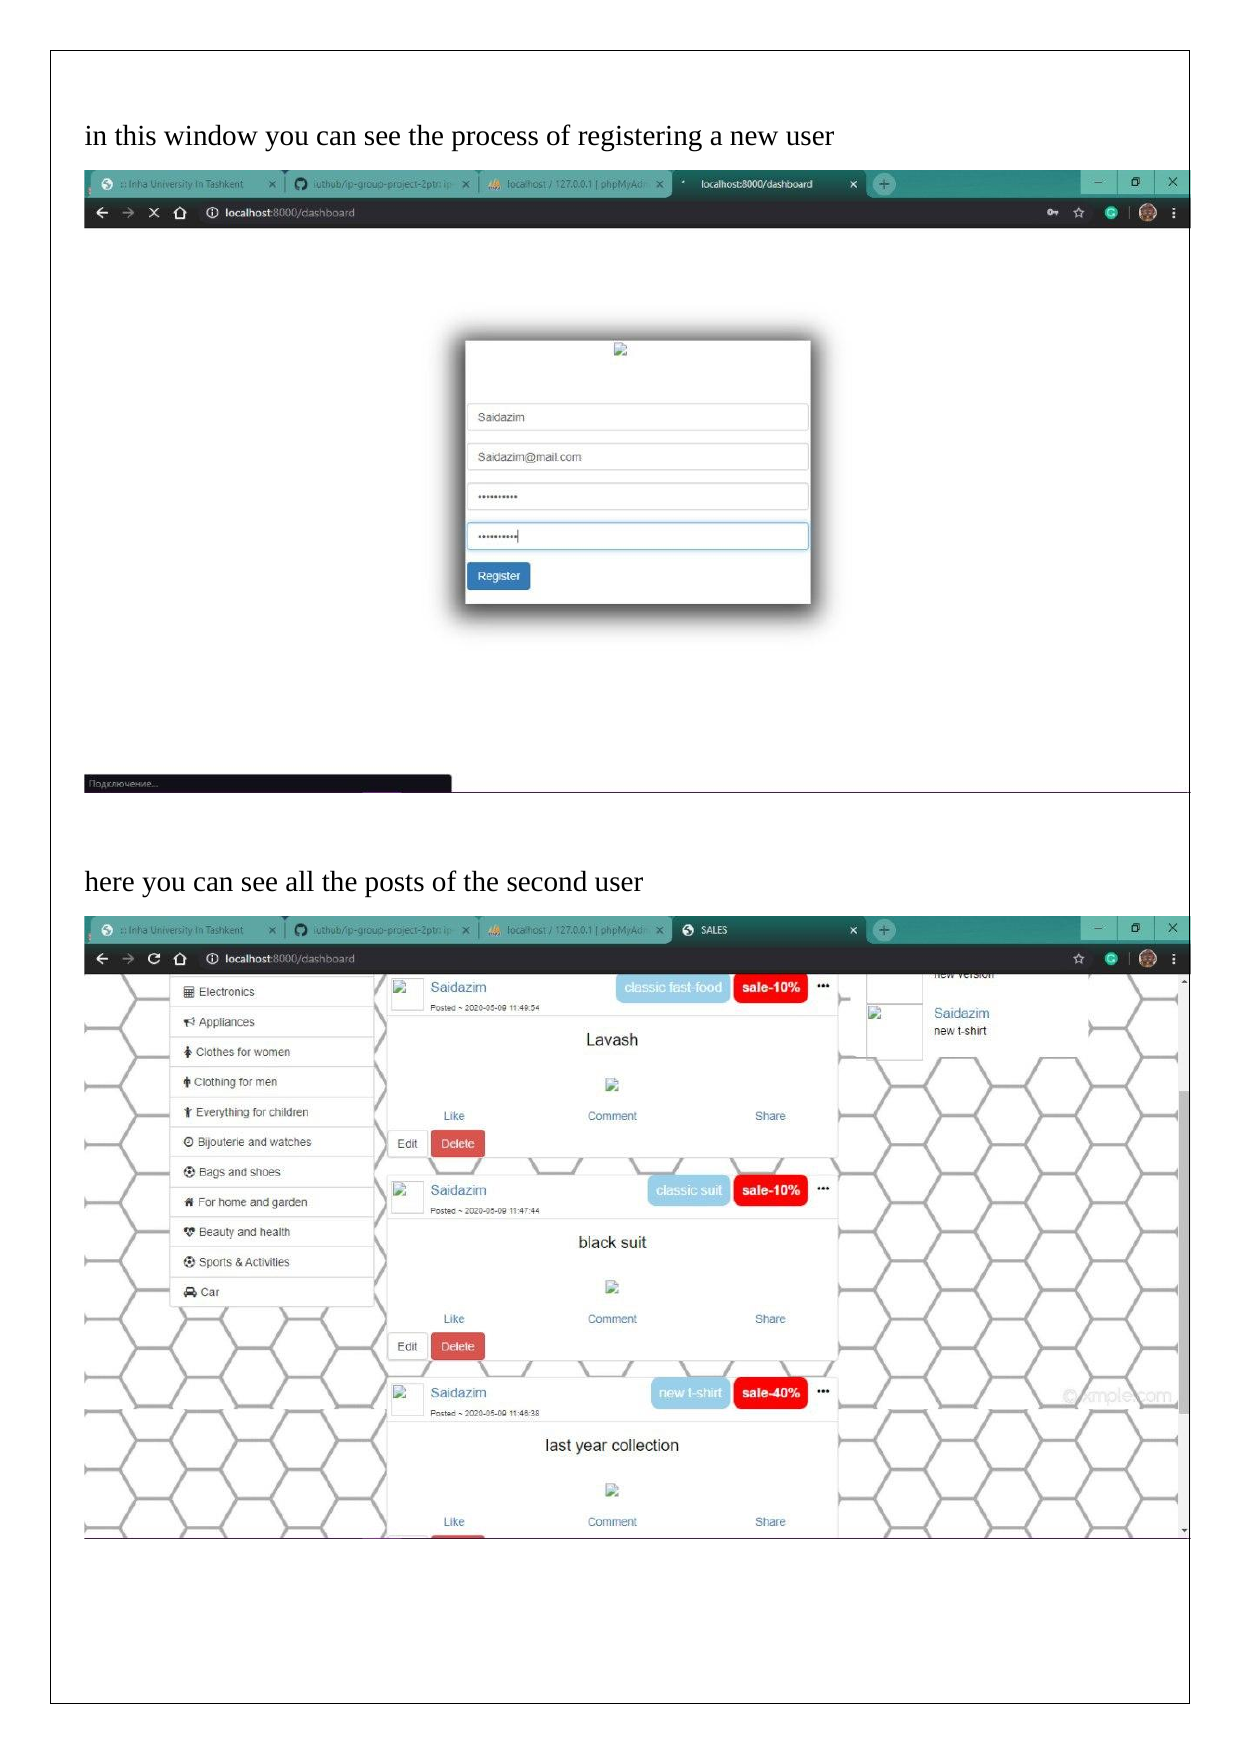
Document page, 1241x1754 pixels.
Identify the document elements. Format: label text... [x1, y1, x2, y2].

text in this window you can see the process of registering a new user [84, 118, 1172, 152]
picture [84, 170, 1189, 793]
text here you can see all the posts of the second user [84, 864, 1172, 898]
picture [84, 916, 1189, 1539]
